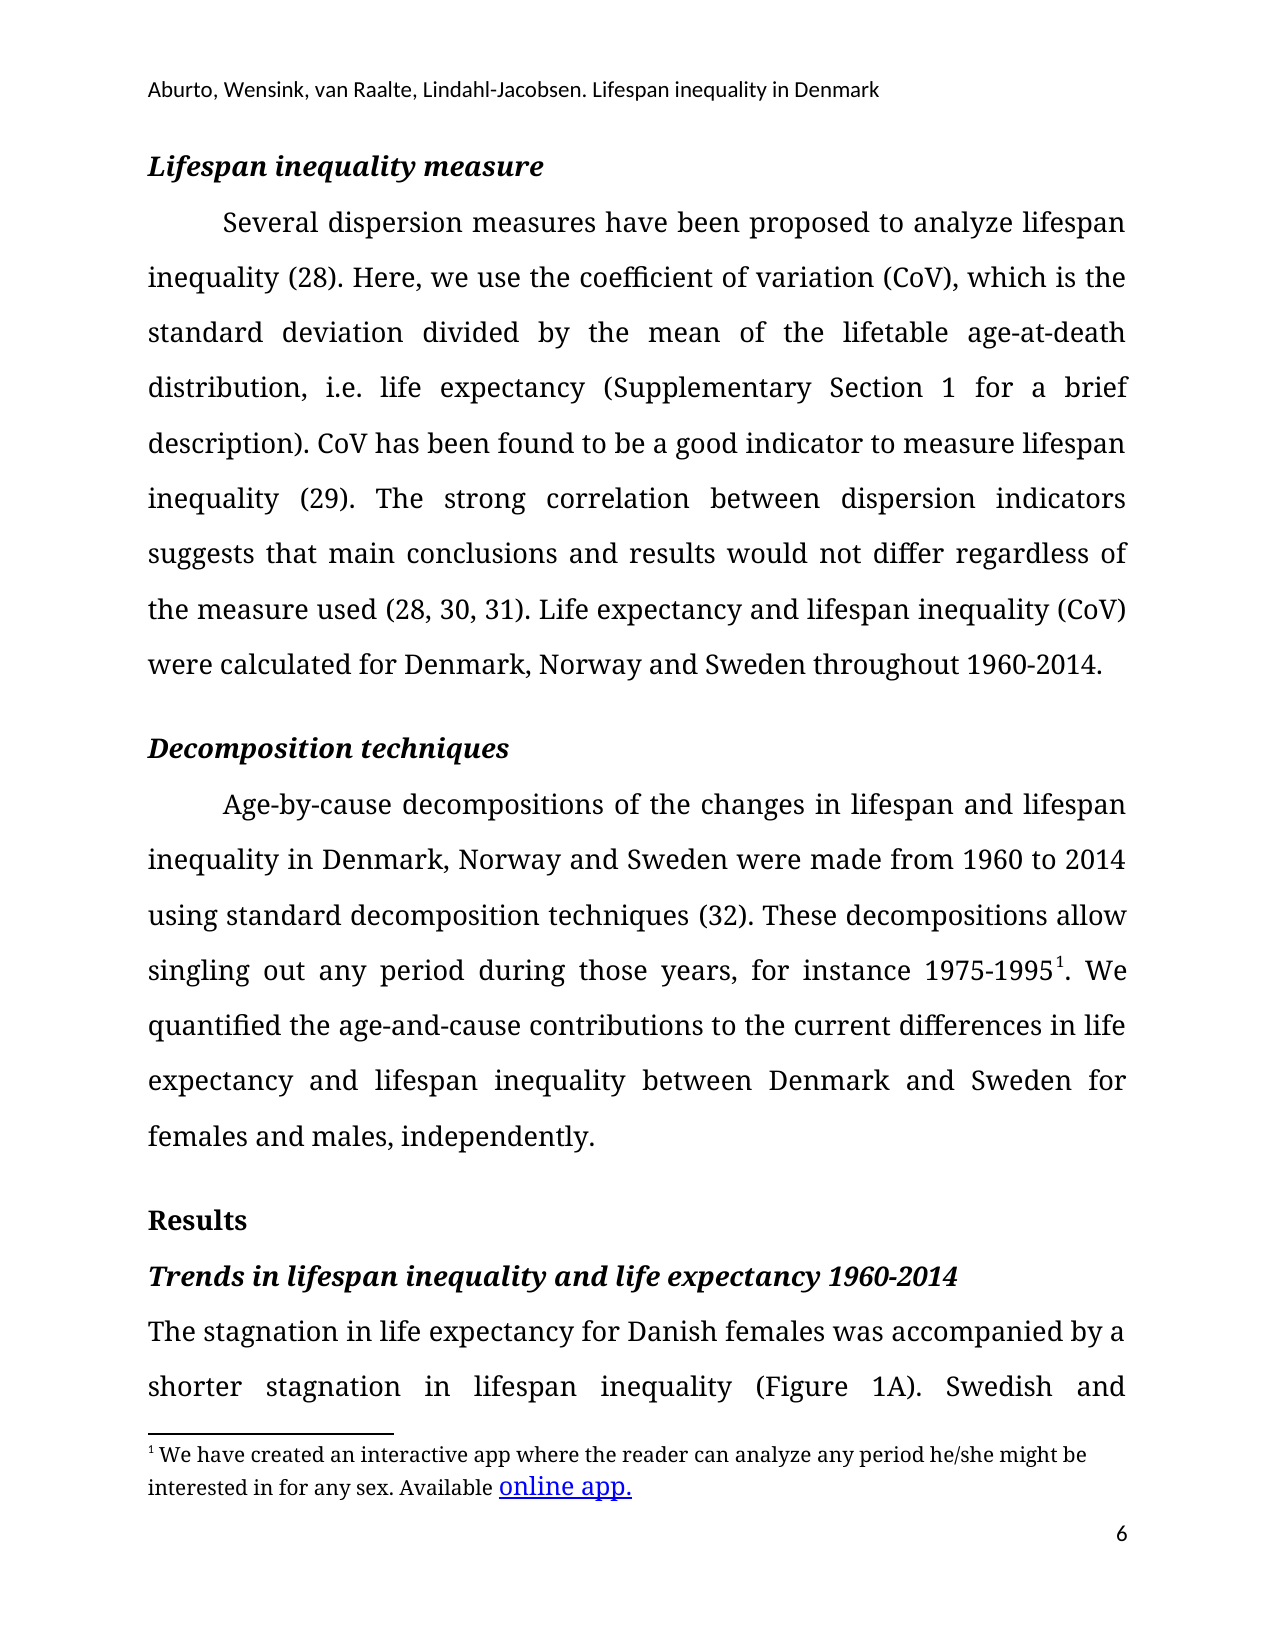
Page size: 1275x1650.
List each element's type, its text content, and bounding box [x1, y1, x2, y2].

text Lifespan inequality measure [148, 148, 1127, 184]
text Age-by-cause decompositions of the changes in lifespan and lifespan inequality in Denmark, Norway and Sweden were made from 1960 to 2014 using standard decomposition techniques (32). These decompositions allow singling out any period during those years, for instance 1975-1995. We quantified the age-and-cause contributions to the current differences in life expectancy and lifespan inequality between Denmark and Sweden for females and males, independently. [148, 785, 1127, 1154]
text Trends in lifespan inequality and life expectancy 1960-2014 [148, 1257, 1127, 1294]
subtitle Results [148, 1202, 1127, 1238]
text Several dispersion measures have been proposed to analyze lifespan inequality (28). Here, we use the coefficient of variation (CoV), which is the standard deviation divided by the mean of the lifetable age-at-death distribution, i.e. life expectancy (Supplementary Section 1 for a brief description). CoV has been found to be a good indicator to measure lifespan inequality (29). The strong correlation between dispersion indicators suggests that main conclusions and results would not differ regardless of the measure used (28, 30, 31). Life expectancy and lifespan inequality (CoV) were calculated for Denmark, Norway and Sweden throughout 1960-2014. [148, 203, 1127, 682]
text Decomposition techniques [148, 730, 1127, 767]
